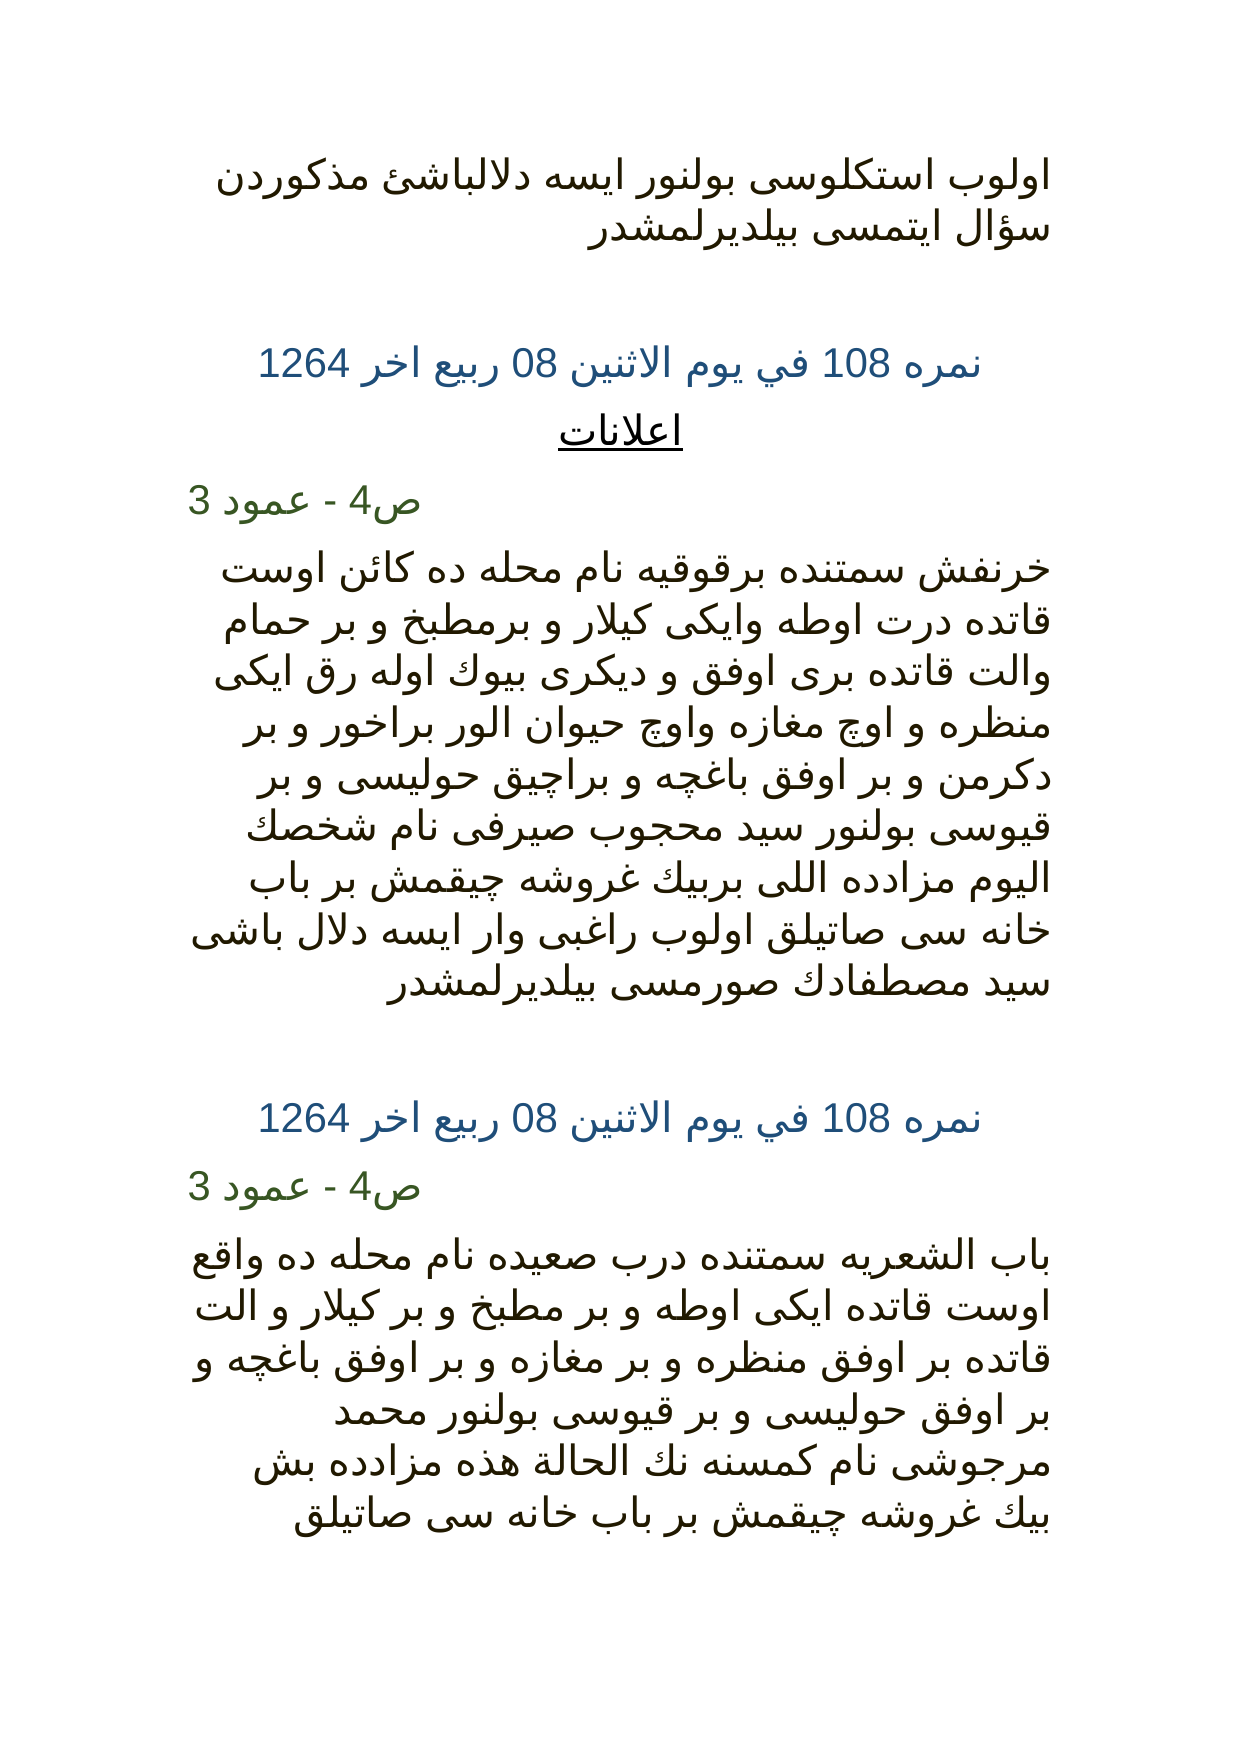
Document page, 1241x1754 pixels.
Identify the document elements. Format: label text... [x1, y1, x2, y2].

text نمره 108 في يوم الاثنين 08 ربيع اخر 1264 [187, 1093, 1053, 1141]
text ص4 - عمود 3 [187, 1162, 1053, 1209]
text نمره 108 في يوم الاثنين 08 ربيع اخر 1264 [187, 338, 1053, 386]
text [187, 150, 1053, 249]
text ص4 - عمود 3 [187, 475, 1053, 523]
text خرنفش سمتنده برقوقيه نام محله ده كائن اوست قاتده درت اوطه وایکی کیلار و برمطبخ و بر حمام والت قاتده بری اوفق و دیكری بیوك اوله رق ایکى منظره و اوچ مغازه واوچ حيوان الور براخور و بر دکرمن و بر اوفق باغچه و براچیق حولیسی و بر قیوسی بولنور سید محجوب صيرفى نام شخصك اليوم مزادده اللى بربيك غروشه چیقمش بر باب خانه سی صاتيلق اولوب راغبى وار ايسه دلال باشى سید مصطفادك صورمسی بیلديرلمشدر [187, 543, 1053, 1004]
text اعلانات [187, 407, 1053, 454]
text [187, 1230, 1053, 1536]
